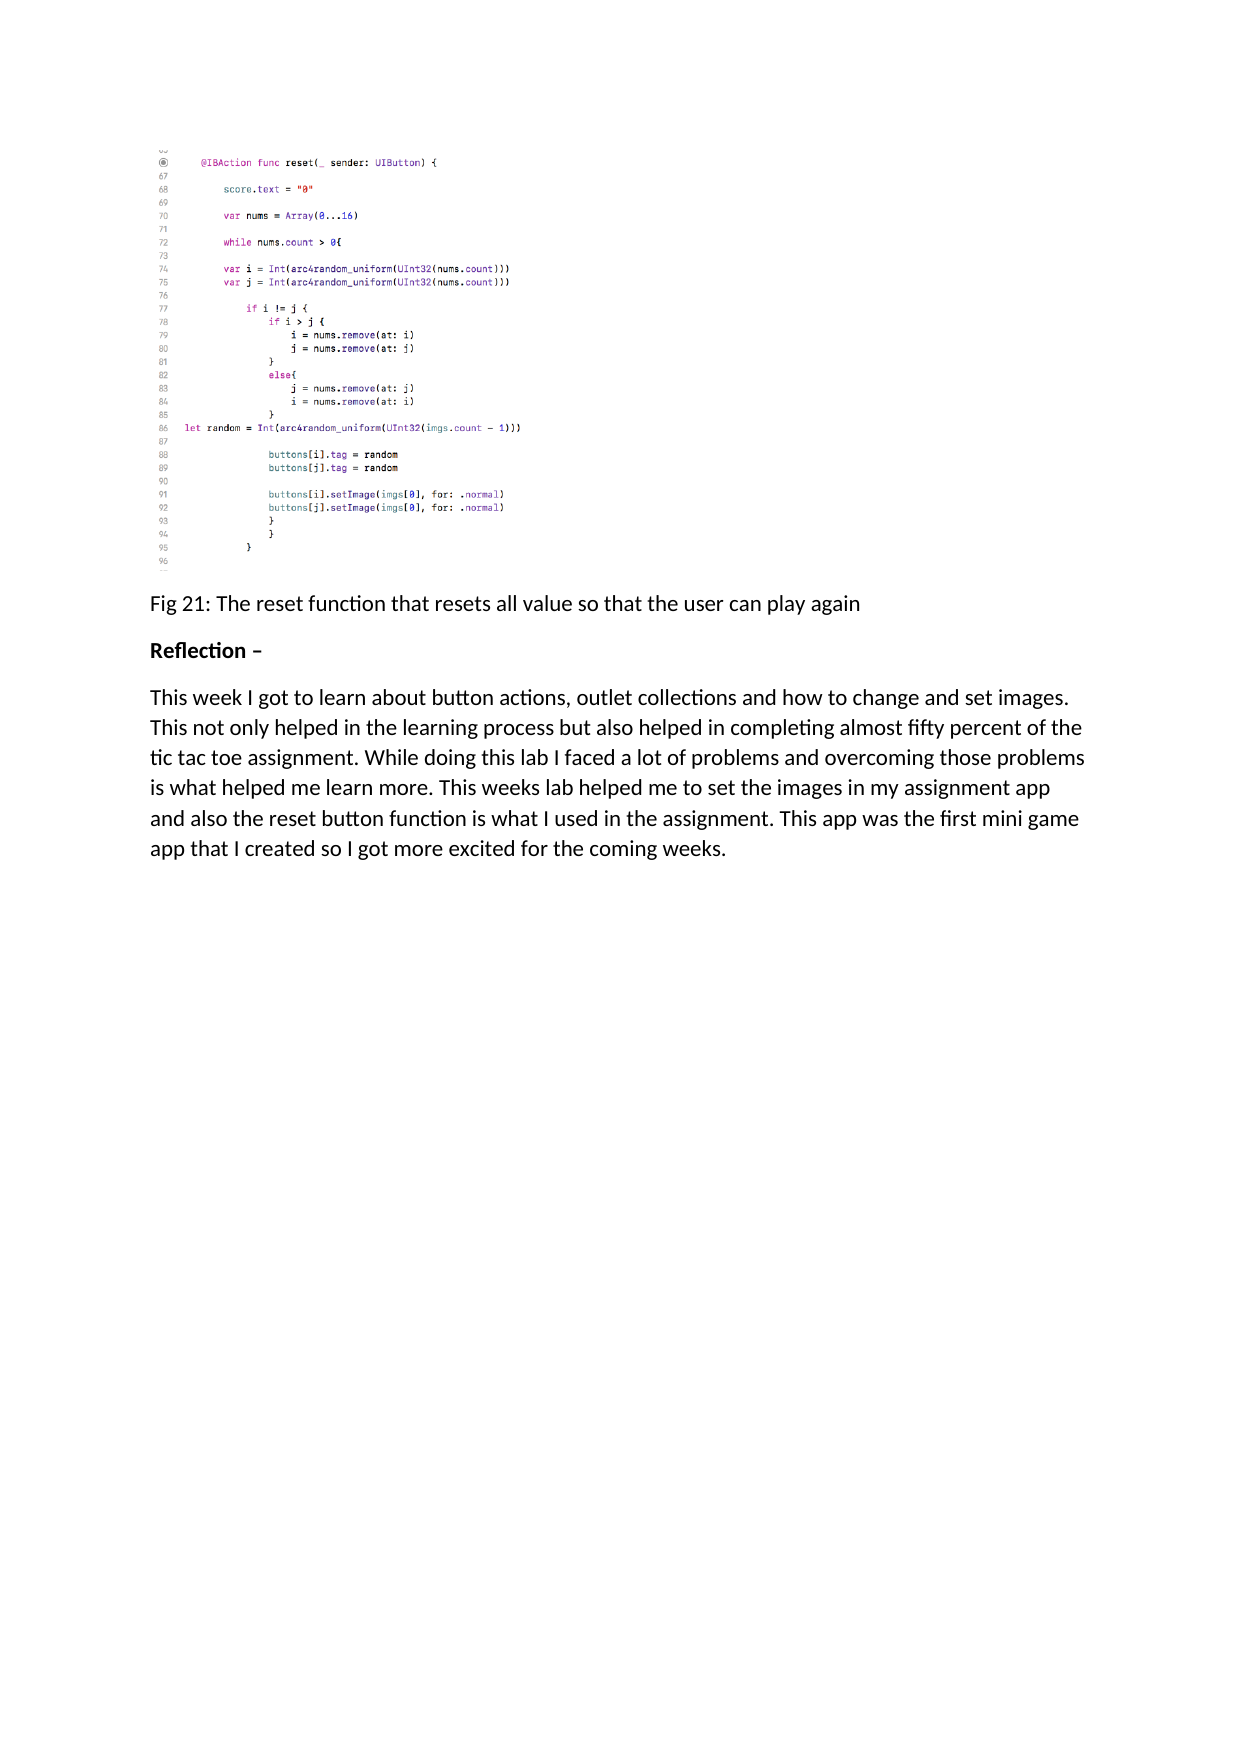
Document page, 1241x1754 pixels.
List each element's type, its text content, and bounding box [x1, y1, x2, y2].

text This week I got to learn about button actions, outlet collections and how to change and set images. This not only helped in the learning process but also helped in completing almost fifty percent of the tic tac toe assignment. While doing this lab I faced a lot of problems and overcoming those problems is what helped me learn more. This weeks lab helped me to set the images in my assignment app and also the reset button function is what I used in the assignment. This app was the first mini game app that I created so I got more excited for the coming weeks. [150, 683, 1090, 862]
text Reflection – [150, 636, 1090, 664]
text Fig 21: The reset function that resets all value so that the user can play again [150, 589, 1090, 617]
picture [150, 150, 620, 571]
